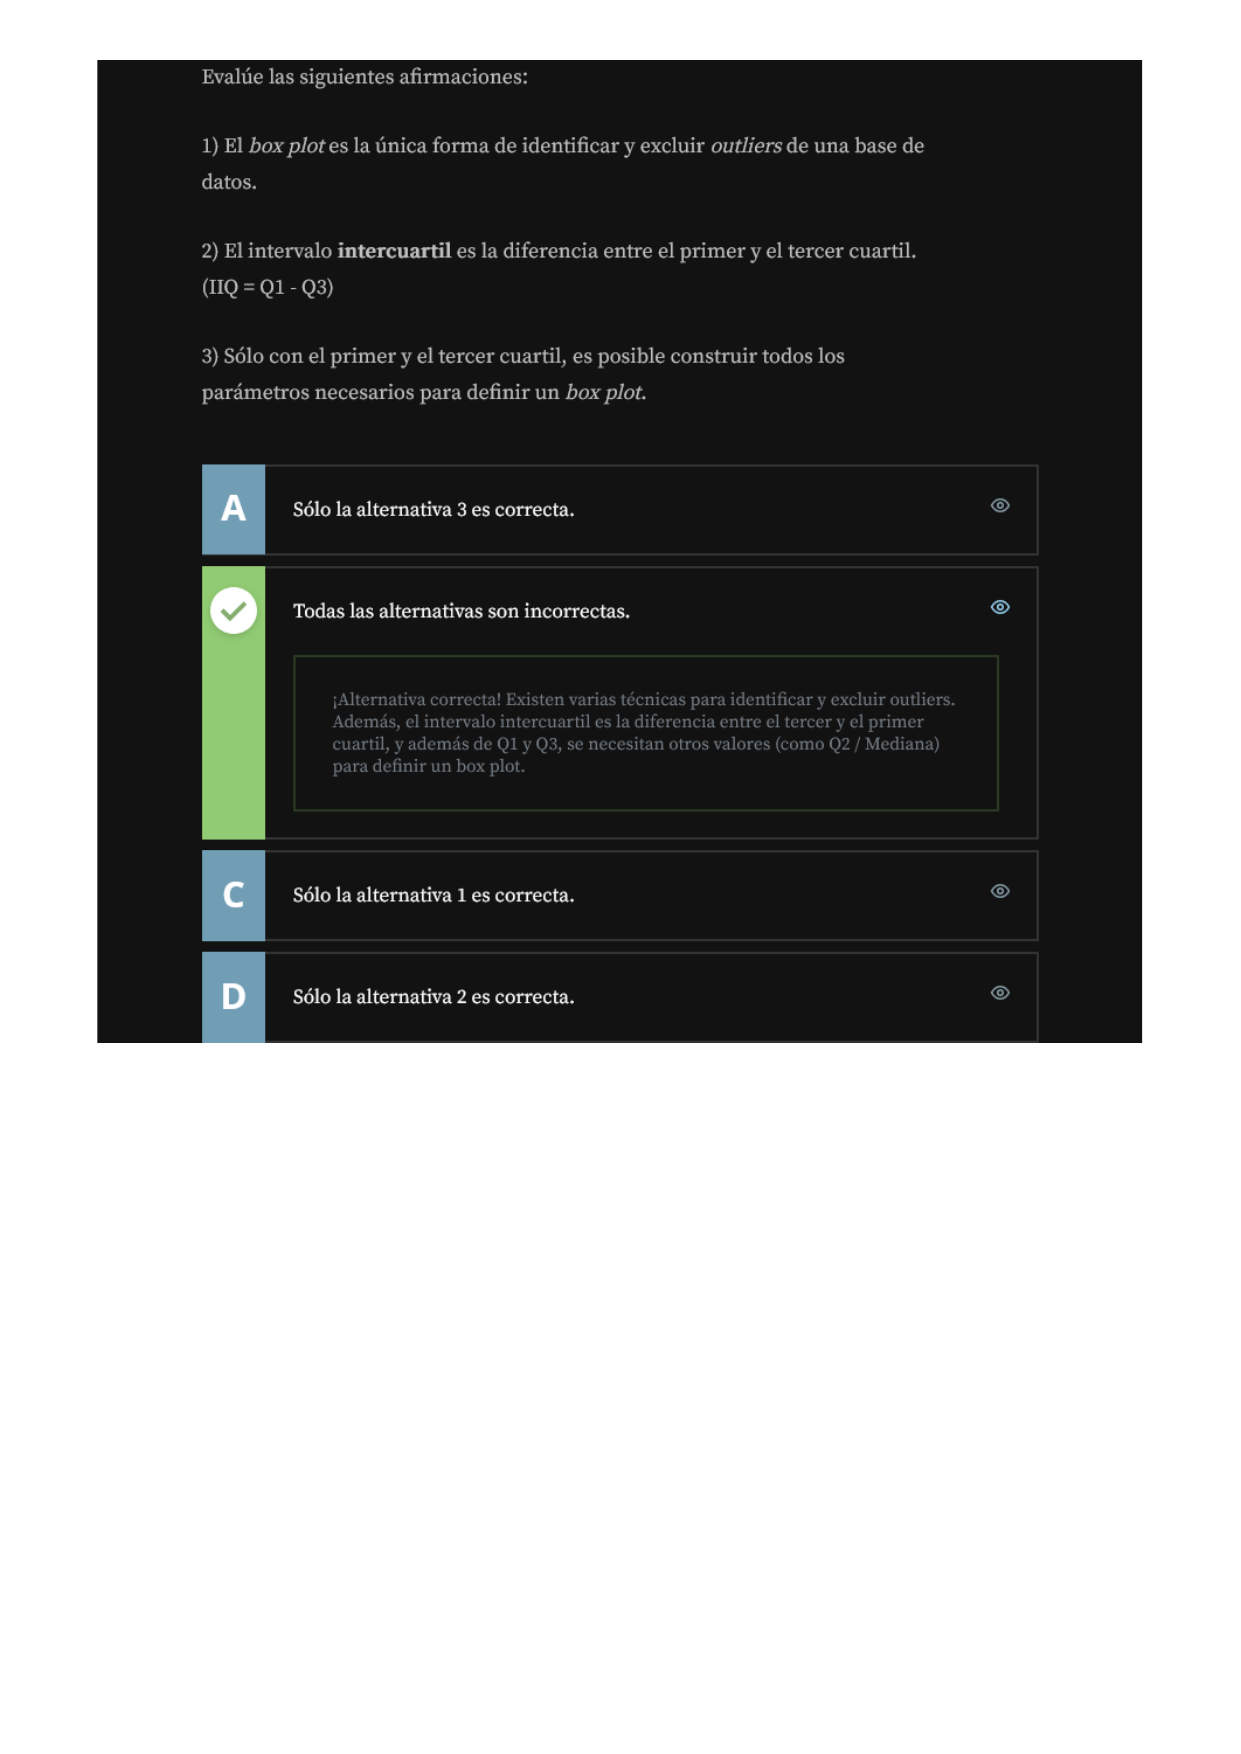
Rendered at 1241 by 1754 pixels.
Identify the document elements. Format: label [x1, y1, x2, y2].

picture [97, 60, 1143, 1043]
